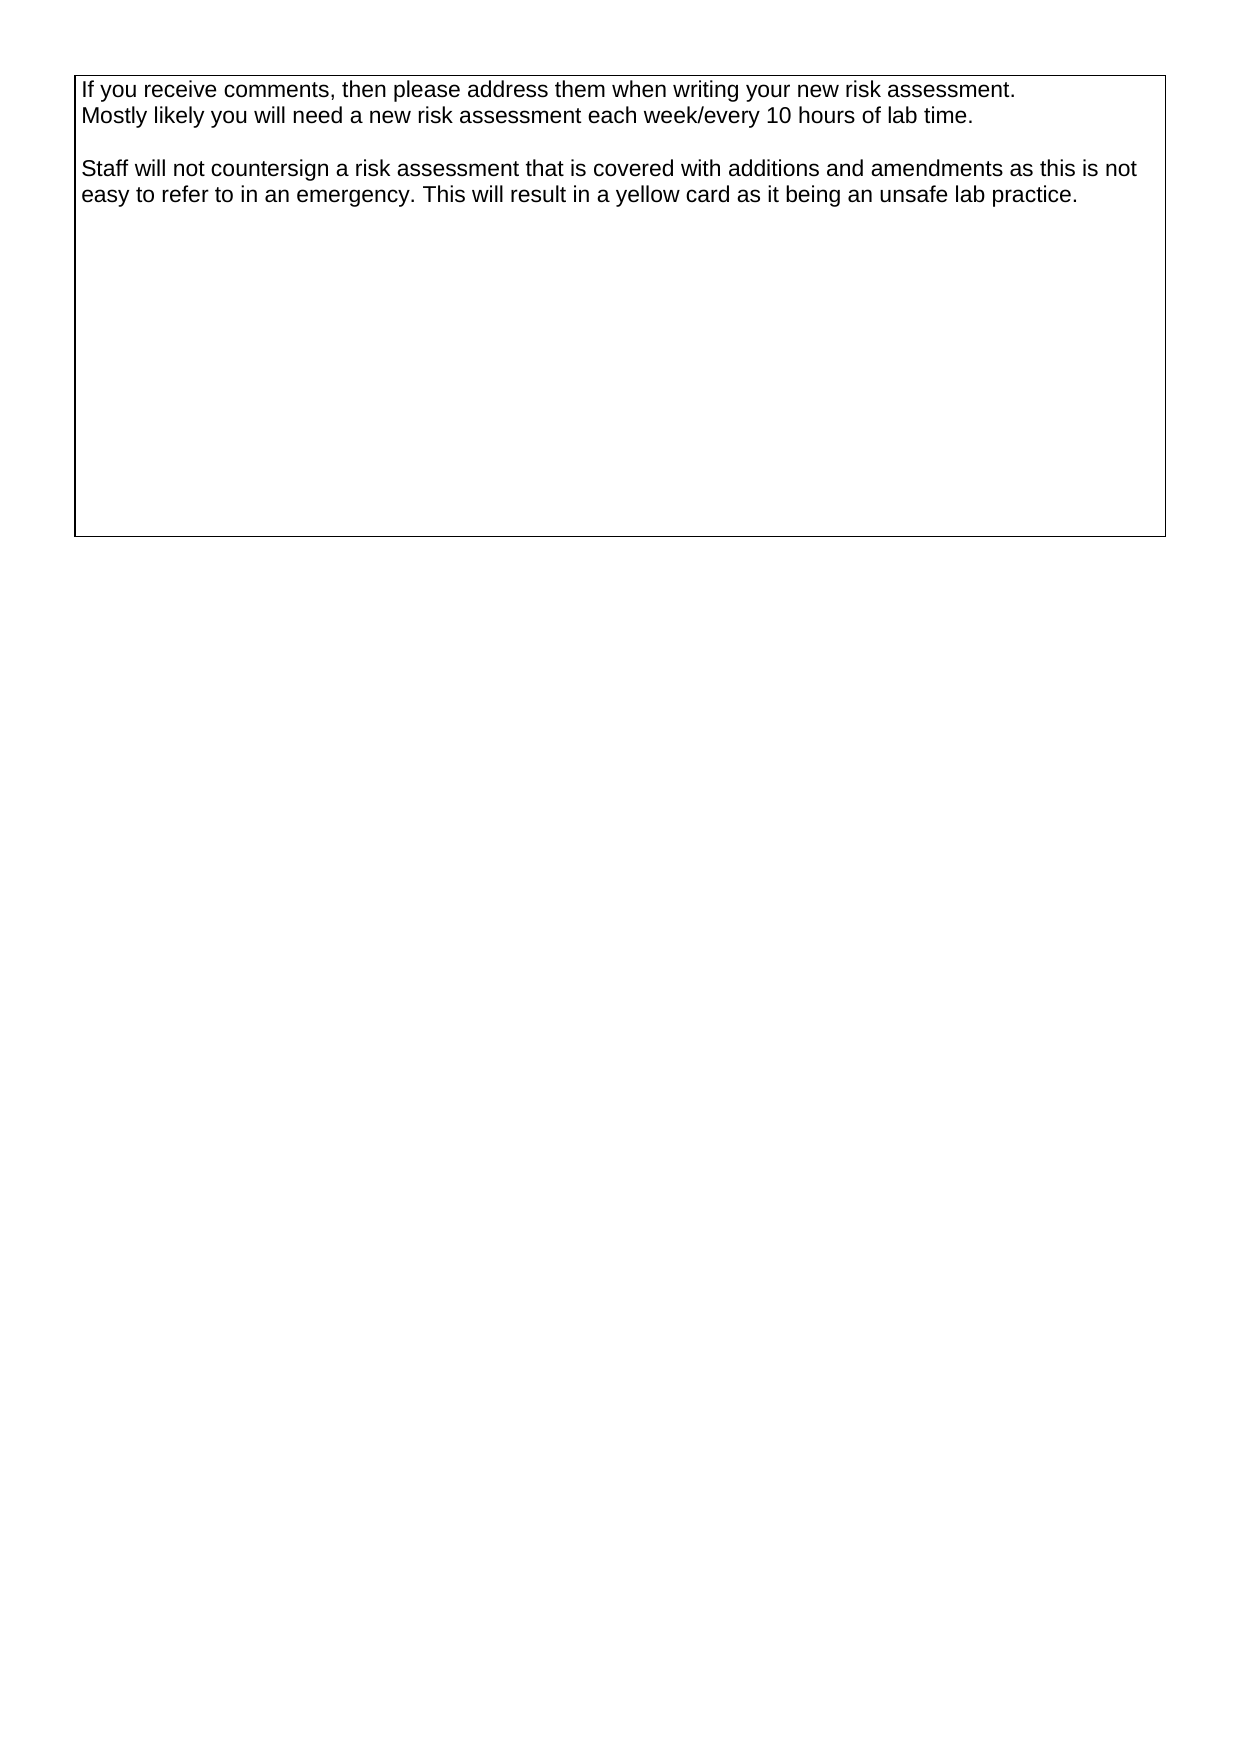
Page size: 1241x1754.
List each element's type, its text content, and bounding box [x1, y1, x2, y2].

table_cell If you receive comments, then please address them when writing your new risk assessment. Mostly likely you will need a new risk assessment each week/every 10 hours of lab time. Staff will not countersign a risk assessment that is covered with additions and amendments as this is not easy to refer to in an emergency. This will result in a yellow card as it being an unsafe lab practice. [76, 76, 1165, 536]
